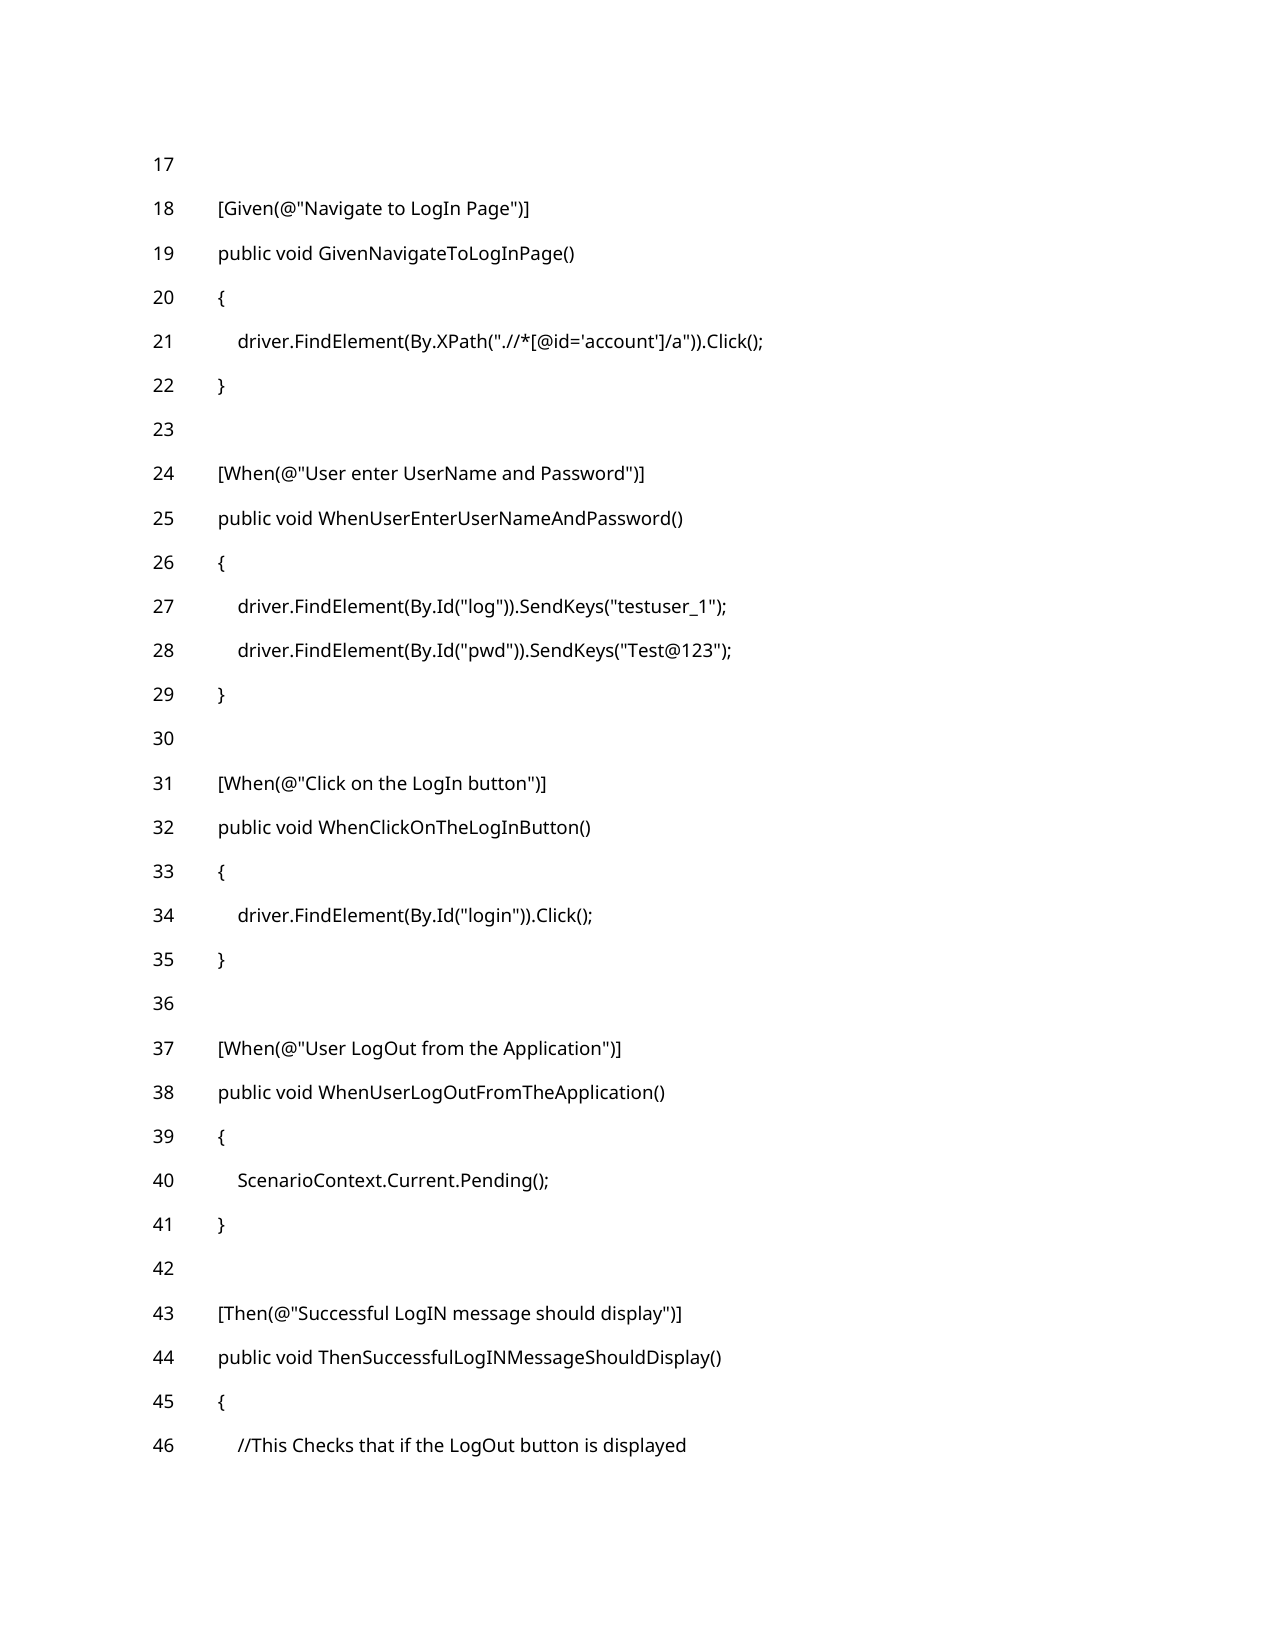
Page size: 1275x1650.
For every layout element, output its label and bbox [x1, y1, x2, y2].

table_header [150, 150, 177, 1478]
table_header [177, 150, 1125, 1478]
